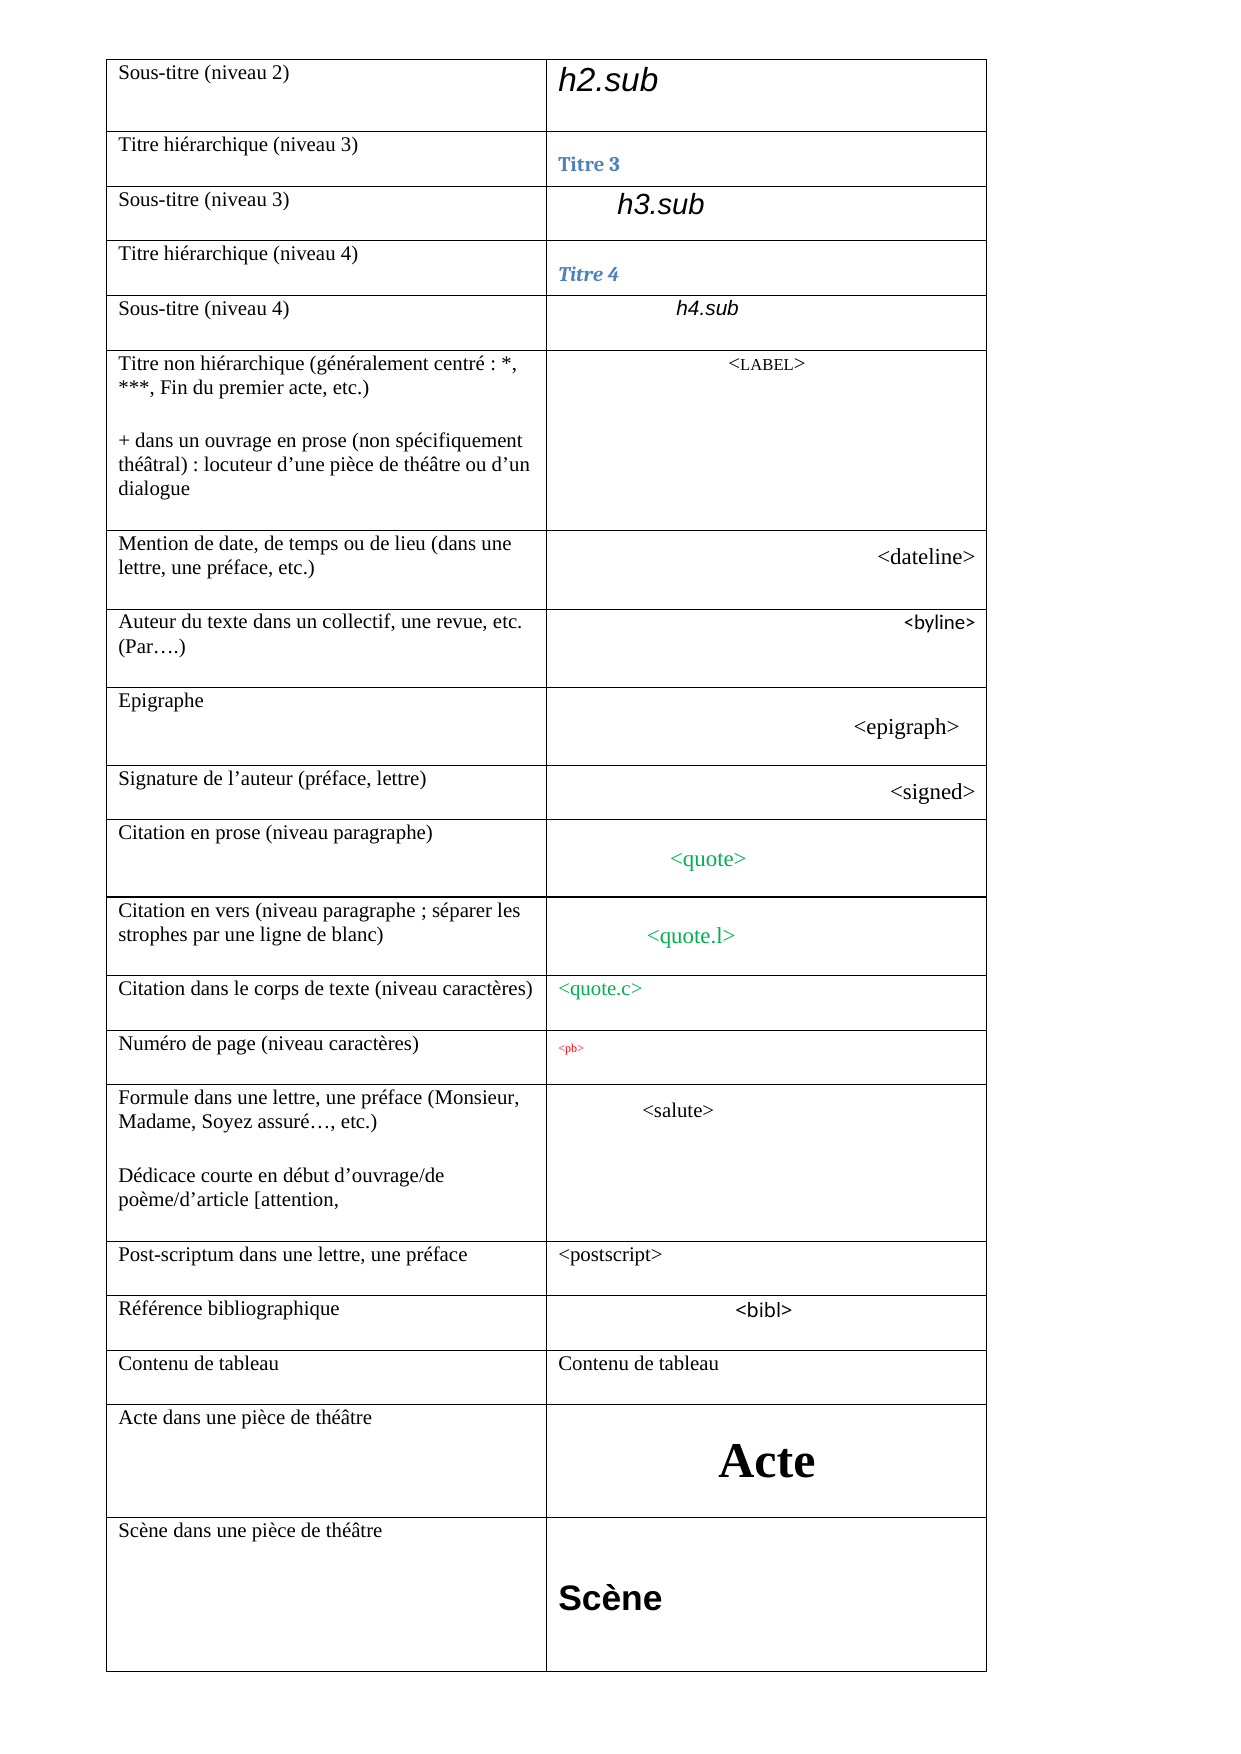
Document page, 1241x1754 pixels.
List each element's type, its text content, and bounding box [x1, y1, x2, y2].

table_cell <pb> [547, 1031, 986, 1084]
table_cell h2.sub [547, 60, 986, 131]
table_cell Citation dans le corps de texte (niveau caractères) [107, 976, 546, 1030]
table_cell <quote.l> [547, 898, 986, 975]
table_cell Contenu de tableau [547, 1351, 986, 1404]
table_cell Référence bibliographique [107, 1296, 546, 1350]
table_cell Citation en vers (niveau paragraphe ; séparer les strophes par une ligne de blanc) [107, 898, 546, 975]
table_cell Titre hiérarchique (niveau 3) [107, 132, 546, 186]
table_cell Epigraphe [107, 688, 546, 764]
table_cell <byline> [547, 610, 986, 687]
table_cell Sous-titre (niveau 2) [107, 60, 546, 131]
table_cell Titre non hiérarchique (généralement centré : *, ***, Fin du premier acte, etc.) + dans un ouvrage en prose (non spécifiquement théâtral) : locuteur d’une pièce de théâtre ou d’un dialogue [107, 351, 546, 530]
table_cell Sous-titre (niveau 3) [107, 187, 546, 240]
table_cell Titre hiérarchique (niveau 4) [107, 241, 546, 295]
table_cell Acte dans une pièce de théâtre [107, 1405, 546, 1517]
table_cell Numéro de page (niveau caractères) [107, 1031, 546, 1084]
table_cell <quote> [547, 820, 986, 896]
table_cell <label> [547, 351, 986, 530]
table_cell Scène dans une pièce de théâtre [107, 1518, 546, 1671]
table_cell Signature de l’auteur (préface, lettre) [107, 766, 546, 819]
table_cell h3.sub [547, 187, 986, 240]
table_cell <epigraph> [547, 688, 986, 764]
table_cell Contenu de tableau [107, 1351, 546, 1404]
table_cell <signed> [547, 766, 986, 819]
table_cell Titre 4 [547, 241, 986, 295]
table_cell Titre 3 [547, 132, 986, 186]
table_cell <postscript> [547, 1242, 986, 1295]
table_cell Scène [547, 1518, 986, 1671]
table_cell Acte [547, 1405, 986, 1517]
table_cell Formule dans une lettre, une préface (Monsieur, Madame, Soyez assuré…, etc.) Dédicace courte en début d’ouvrage/de poème/d’article [attention, [107, 1085, 546, 1241]
table_cell Mention de date, de temps ou de lieu (dans une lettre, une préface, etc.) [107, 531, 546, 608]
table_cell Sous-titre (niveau 4) [107, 296, 546, 349]
table_cell <bibl> [547, 1296, 986, 1350]
table_cell <dateline> [547, 531, 986, 608]
table_cell Post-scriptum dans une lettre, une préface [107, 1242, 546, 1295]
table_cell <salute> [547, 1085, 986, 1241]
table_cell h4.sub [547, 296, 986, 349]
table_cell Auteur du texte dans un collectif, une revue, etc. (Par….) [107, 610, 546, 687]
table_cell Citation en prose (niveau paragraphe) [107, 820, 546, 896]
table_cell <quote.c> [547, 976, 986, 1030]
